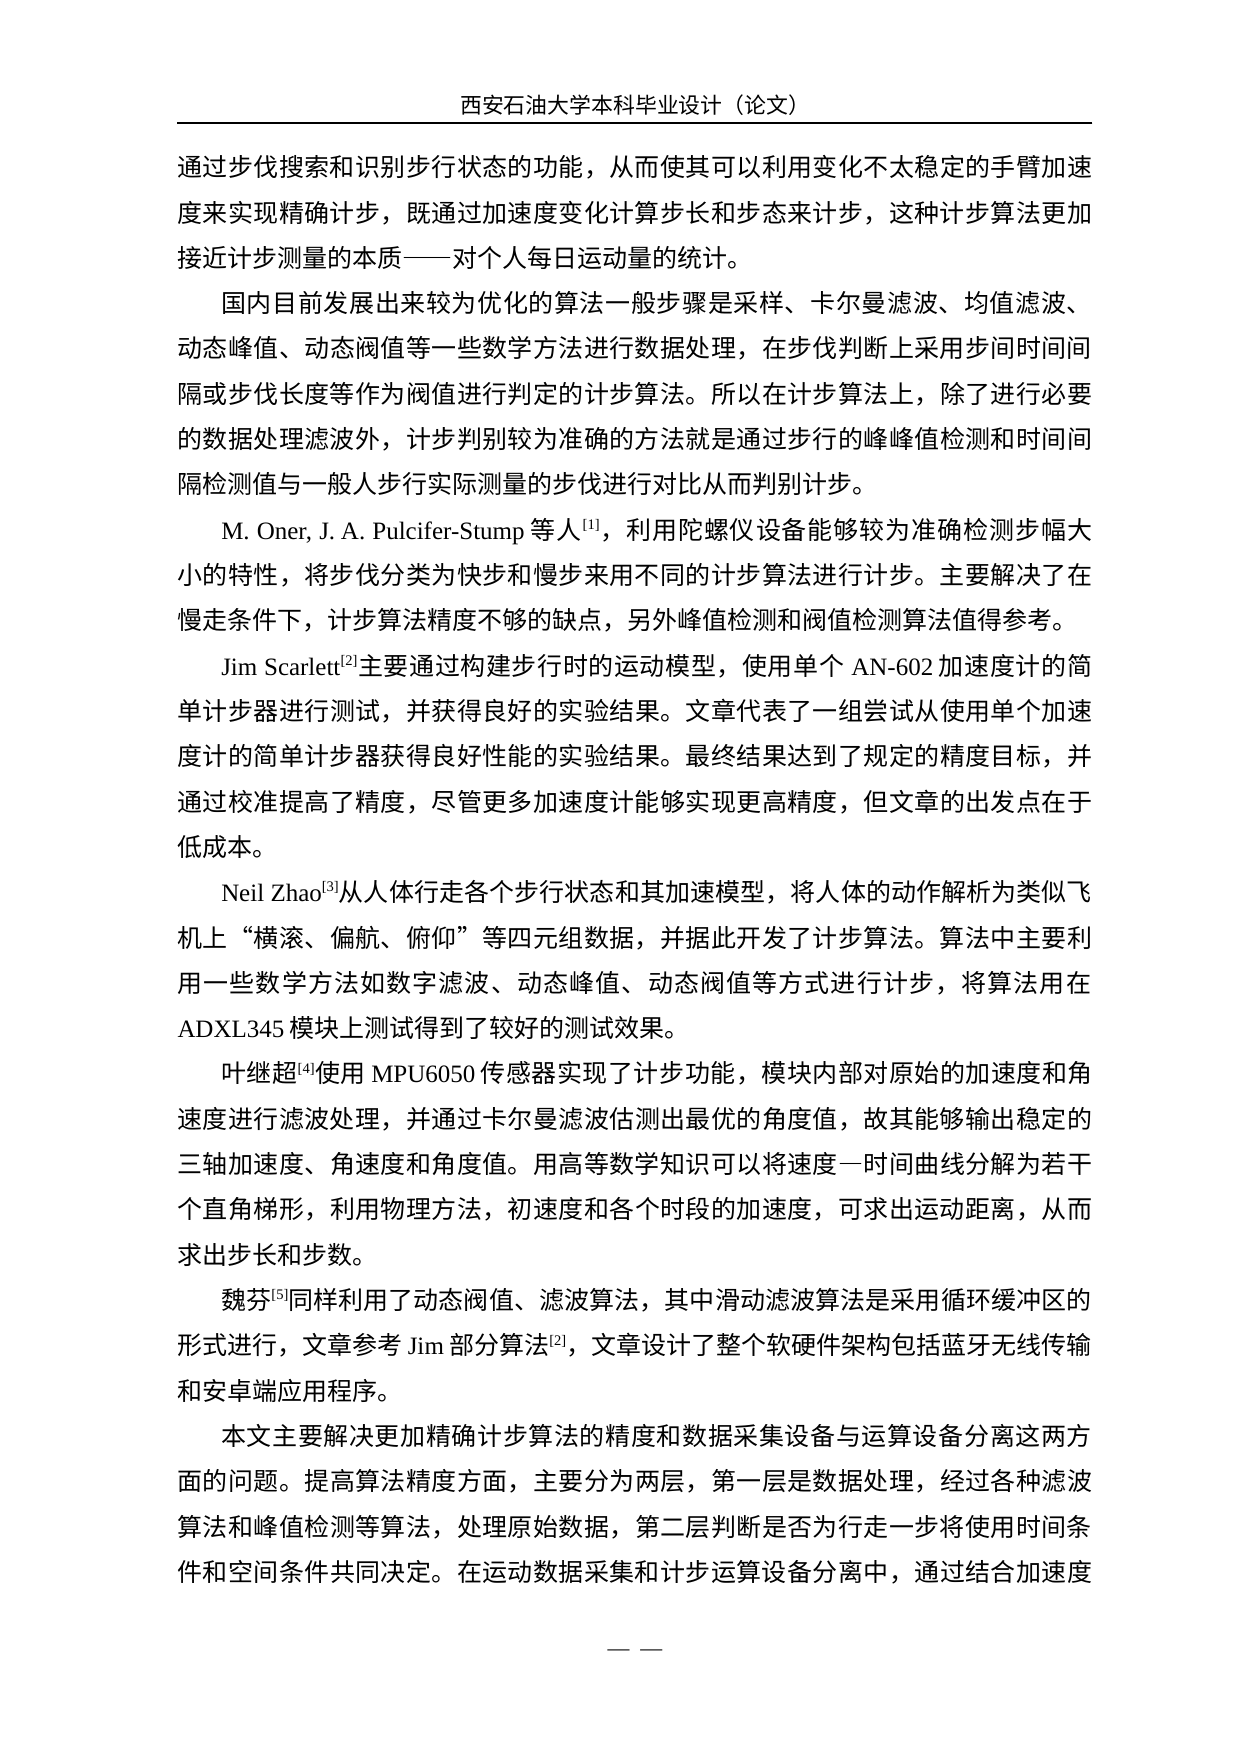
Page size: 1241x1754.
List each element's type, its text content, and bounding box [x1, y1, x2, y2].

list 叶继超[4]使用MPU6050传感器实现了计步功能，模块内部对原始的加速度和角速度进行滤波处理，并通过卡尔曼滤波估测出最优的角度值，故其能够输出稳定的三轴加速度、角速度和角度值。用高等数学知识可以将速度—时间曲线分解为若干个直角梯形，利用物理方法，初速度和各个时段的加速度，可求出运动距离，从而求出步长和步数。 [177, 1054, 1092, 1271]
list Neil Zhao[3]从人体行走各个步行状态和其加速模型，将人体的动作解析为类似飞机上“横滚、偏航、俯仰”等四元组数据，并据此开发了计步算法。算法中主要利用一些数学方法如数字滤波、动态峰值、动态阀值等方式进行计步，将算法用在ADXL345模块上测试得到了较好的测试效果。 [177, 873, 1092, 1045]
list 魏芬[5]同样利用了动态阀值、滤波算法，其中滑动滤波算法是采用循环缓冲区的形式进行，文章参考Jim部分算法[2]，文章设计了整个软硬件架构包括蓝牙无线传输和安卓端应用程序。 [177, 1281, 1092, 1407]
list M. Oner, J. A. Pulcifer-Stump等人[1]，利用陀螺仪设备能够较为准确检测步幅大小的特性，将步伐分类为快步和慢步来用不同的计步算法进行计步。主要解决了在慢走条件下，计步算法精度不够的缺点，另外峰值检测和阀值检测算法值得参考。 [177, 510, 1092, 637]
list 国内目前发展出来较为优化的算法一般步骤是采样、卡尔曼滤波、均值滤波、动态峰值、动态阀值等一些数学方法进行数据处理，在步伐判断上采用步间时间间隔或步伐长度等作为阀值进行判定的计步算法。所以在计步算法上，除了进行必要的数据处理滤波外，计步判别较为准确的方法就是通过步行的峰峰值检测和时间间隔检测值与一般人步行实际测量的步伐进行对比从而判别计步。 [177, 284, 1092, 501]
list Jim Scarlett[2]主要通过构建步行时的运动模型，使用单个AN-602加速度计的简单计步器进行测试，并获得良好的实验结果。文章代表了一组尝试从使用单个加速度计的简单计步器获得良好性能的实验结果。最终结果达到了规定的精度目标，并通过校准提高了精度，尽管更多加速度计能够实现更高精度，但文章的出发点在于低成本。 [177, 646, 1092, 864]
